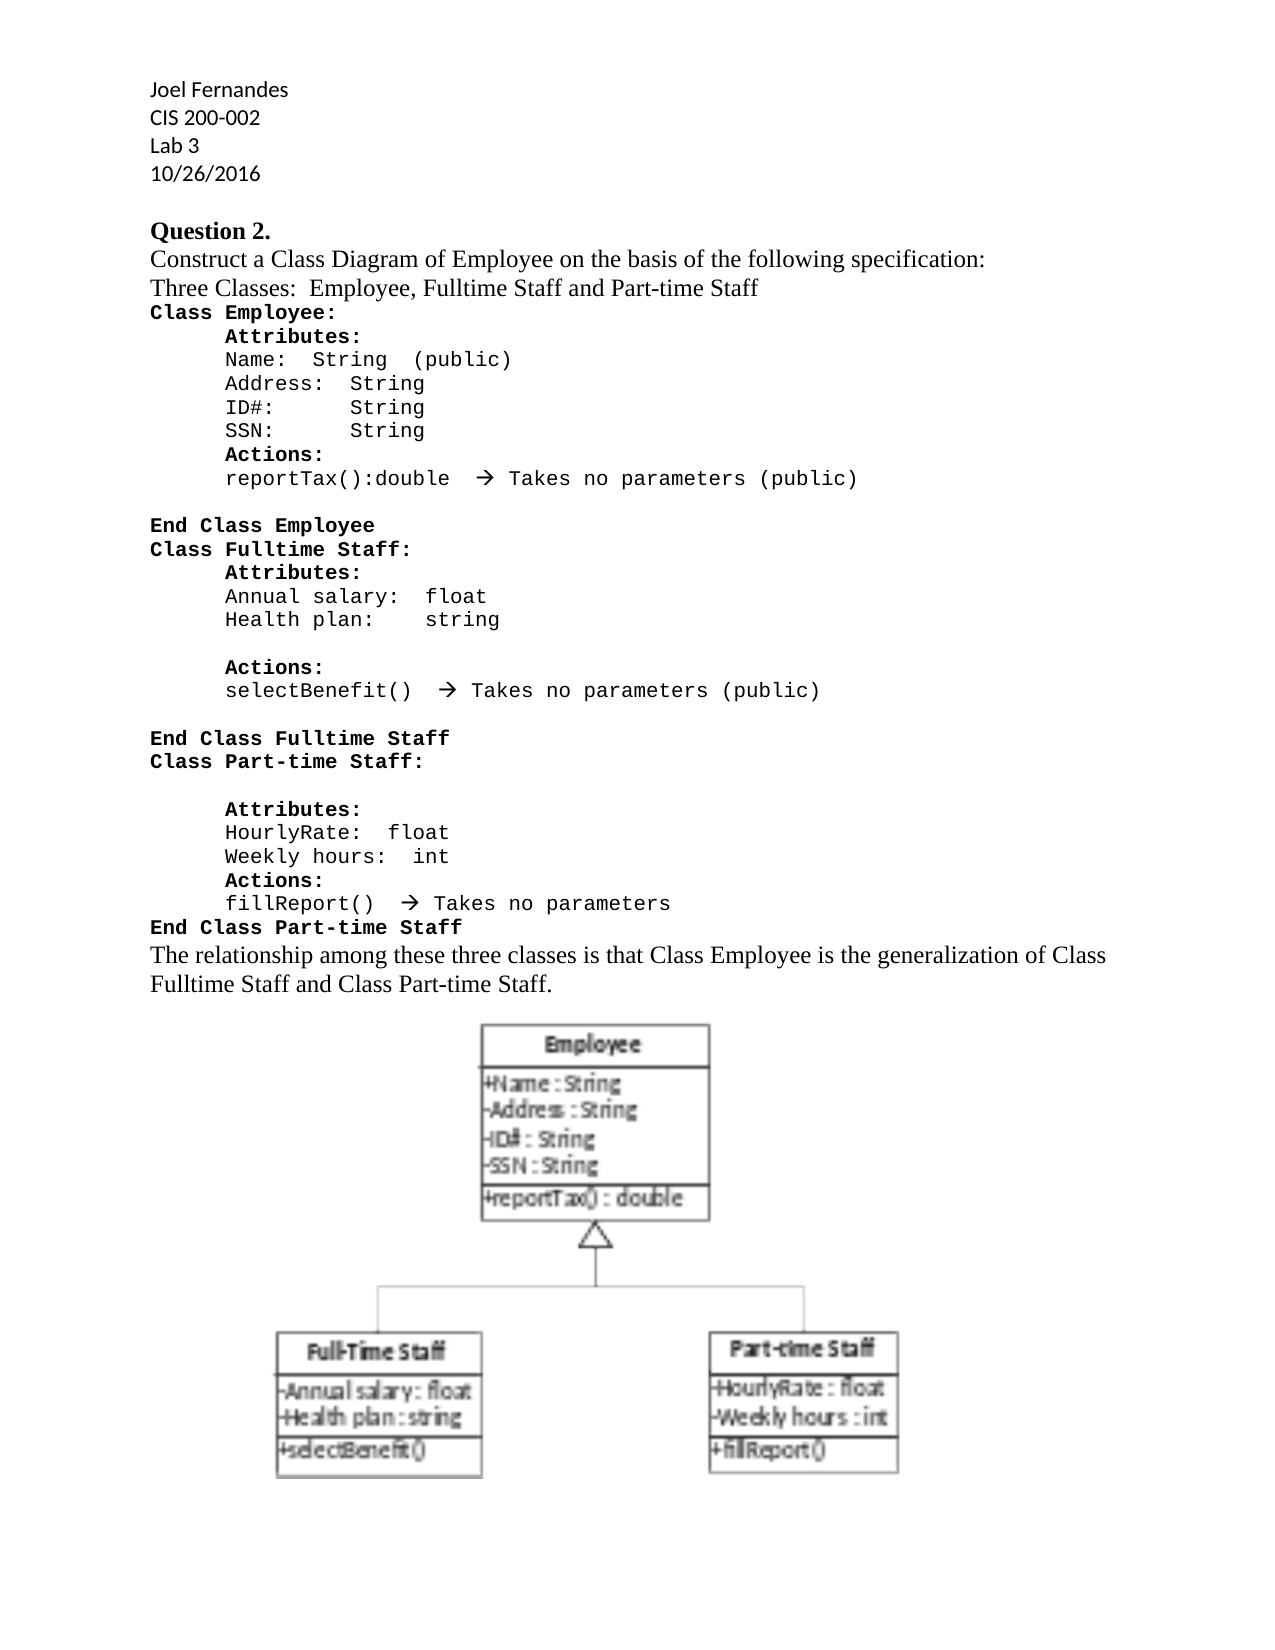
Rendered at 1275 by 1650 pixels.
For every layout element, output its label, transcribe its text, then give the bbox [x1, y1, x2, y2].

text HourlyRate: float [150, 822, 1125, 846]
text Construct a Class Diagram of Employee on the basis of the following specification: [150, 244, 1125, 273]
text Attributes: [150, 799, 1125, 822]
text Question 2. [150, 216, 1125, 244]
text Class Part-time Staff: [150, 751, 1125, 775]
text Health plan: string [150, 609, 1125, 633]
text selectBenefit() Takes no parameters (public) [150, 680, 1125, 704]
text Annual salary: float [150, 586, 1125, 609]
text Actions: [150, 444, 1125, 468]
text The relationship among these three classes is that Class Employee is the generalization of Class Fulltime Staff and Class Part-time Staff. [150, 941, 1125, 998]
text Actions: [150, 657, 1125, 680]
text Three Classes: Employee, Fulltime Staff and Part-time Staff [150, 273, 1125, 302]
text End Class Part-time Staff [150, 917, 1125, 941]
text Class Employee: [150, 302, 1125, 326]
text Name: String (public) [150, 349, 1125, 373]
text ID#: String [150, 397, 1125, 420]
text SSN: String [150, 420, 1125, 444]
text Weekly hours: int [150, 846, 1125, 869]
text Attributes: [150, 326, 1125, 349]
text Attributes: [150, 562, 1125, 586]
text Address: String [150, 373, 1125, 397]
text End Class Fulltime Staff [150, 728, 1125, 751]
text reportTax():double Takes no parameters (public) [150, 468, 1125, 491]
text End Class Employee [150, 515, 1125, 538]
text fillReport() Takes no parameters [150, 893, 1125, 917]
text Class Fulltime Staff: [150, 538, 1125, 562]
text Actions: [150, 869, 1125, 893]
